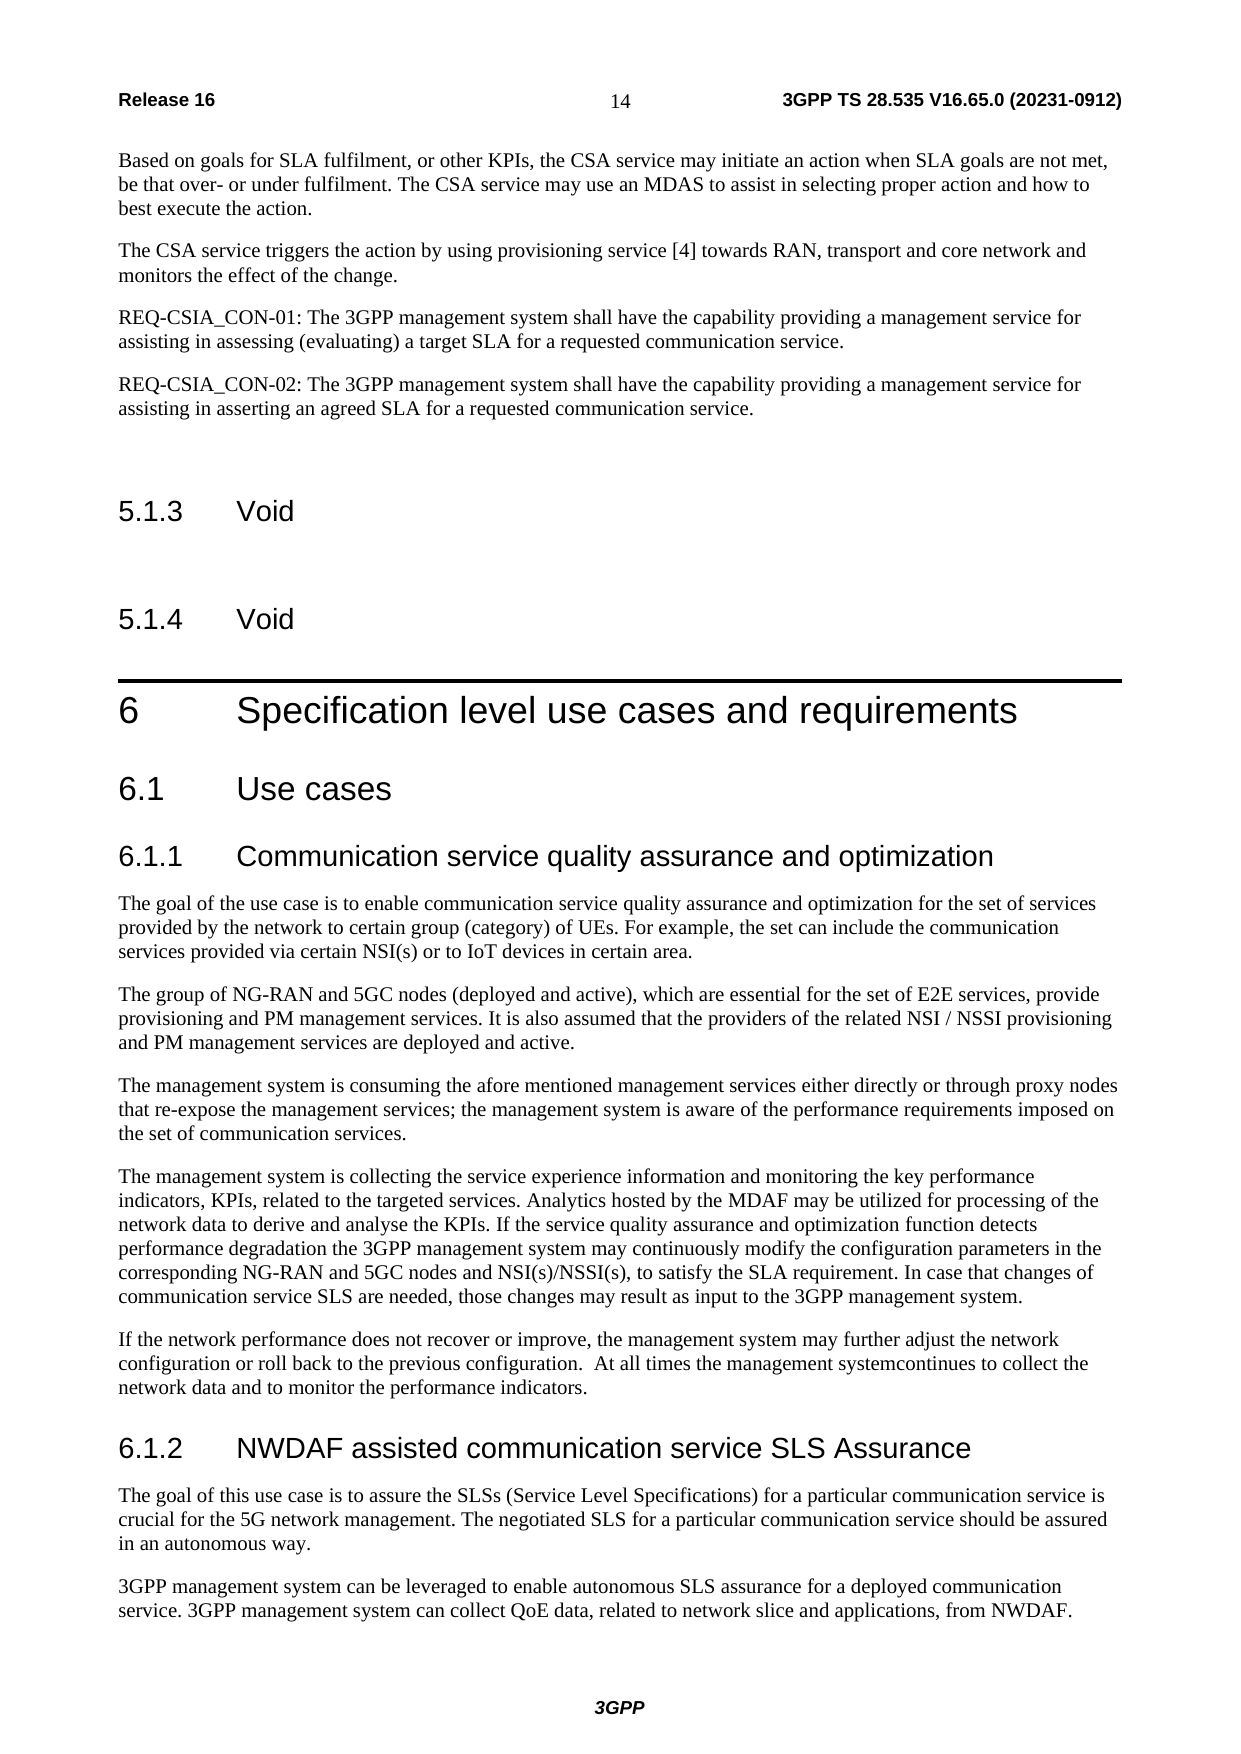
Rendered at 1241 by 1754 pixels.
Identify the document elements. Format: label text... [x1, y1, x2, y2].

text The management system is consuming the afore mentioned management services either directly or through proxy nodes that re-expose the management services; the management system is aware of the performance requirements imposed on the set of communication services. [118, 1073, 1122, 1145]
text REQ-CSIA_CON-02: The 3GPP management system shall have the capability providing a management service for assisting in asserting an agreed SLA for a requested communication service. [118, 372, 1122, 420]
subtitle 6 Specification level use cases and requirements [118, 683, 1122, 732]
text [118, 1574, 1122, 1622]
text If the network performance does not recover or improve, the management system may further adjust the network configuration or roll back to the previous configuration. At all times the management systemcontinues to collect the network data and to monitor the performance indicators. [118, 1327, 1122, 1399]
text The group of NG-RAN and 5GC nodes (deployed and active), which are essential for the set of E2E services, provide provisioning and PM management services. It is also assumed that the providers of the related NSI / NSSI provisioning and PM management services are deployed and active. [118, 982, 1122, 1054]
text The management system is collecting the service experience information and monitoring the key performance indicators, KPIs, related to the targeted services. Analytics hosted by the MDAF may be utilized for processing of the network data to derive and analyse the KPIs. If the service quality assurance and optimization function detects performance degradation the 3GPP management system may continuously modify the configuration parameters in the corresponding NG-RAN and 5GC nodes and NSI(s)/NSSI(s), to satisfy the SLA requirement. In case that changes of communication service SLS are needed, those changes may result as input to the 3GPP management system. [118, 1164, 1122, 1308]
subtitle 5.1.4 Void [118, 602, 1122, 636]
text The CSA service triggers the action by using provisioning service [4] towards RAN, transport and core network and monitors the effect of the change. [118, 238, 1122, 287]
text Based on goals for SLA fulfilment, or other KPIs, the CSA service may initiate an action when SLA goals are not met, be that over- or under fulfilment. The CSA service may use an MDAS to assist in selecting proper action and how to best execute the action. [118, 147, 1122, 220]
subtitle 6.1 Use cases [118, 769, 1122, 808]
text The goal of the use case is to enable communication service quality assurance and optimization for the set of services provided by the network to certain group (category) of UEs. For example, the set can include the communication services provided via certain NSI(s) or to IoT devices in certain area. [118, 891, 1122, 963]
subtitle 6.1.1 Communication service quality assurance and optimization [118, 839, 1122, 872]
subtitle 6.1.2 NWDAF assisted communication service SLS Assurance [118, 1431, 1122, 1464]
subtitle 5.1.3 Void [118, 494, 1122, 528]
text The goal of this use case is to assure the SLSs (Service Level Specifications) for a particular communication service is crucial for the 5G network management. The negotiated SLS for a particular communication service should be assured in an autonomous way. [118, 1483, 1122, 1555]
text REQ-CSIA_CON-01: The 3GPP management system shall have the capability providing a management service for assisting in assessing (evaluating) a target SLA for a requested communication service. [118, 305, 1122, 353]
